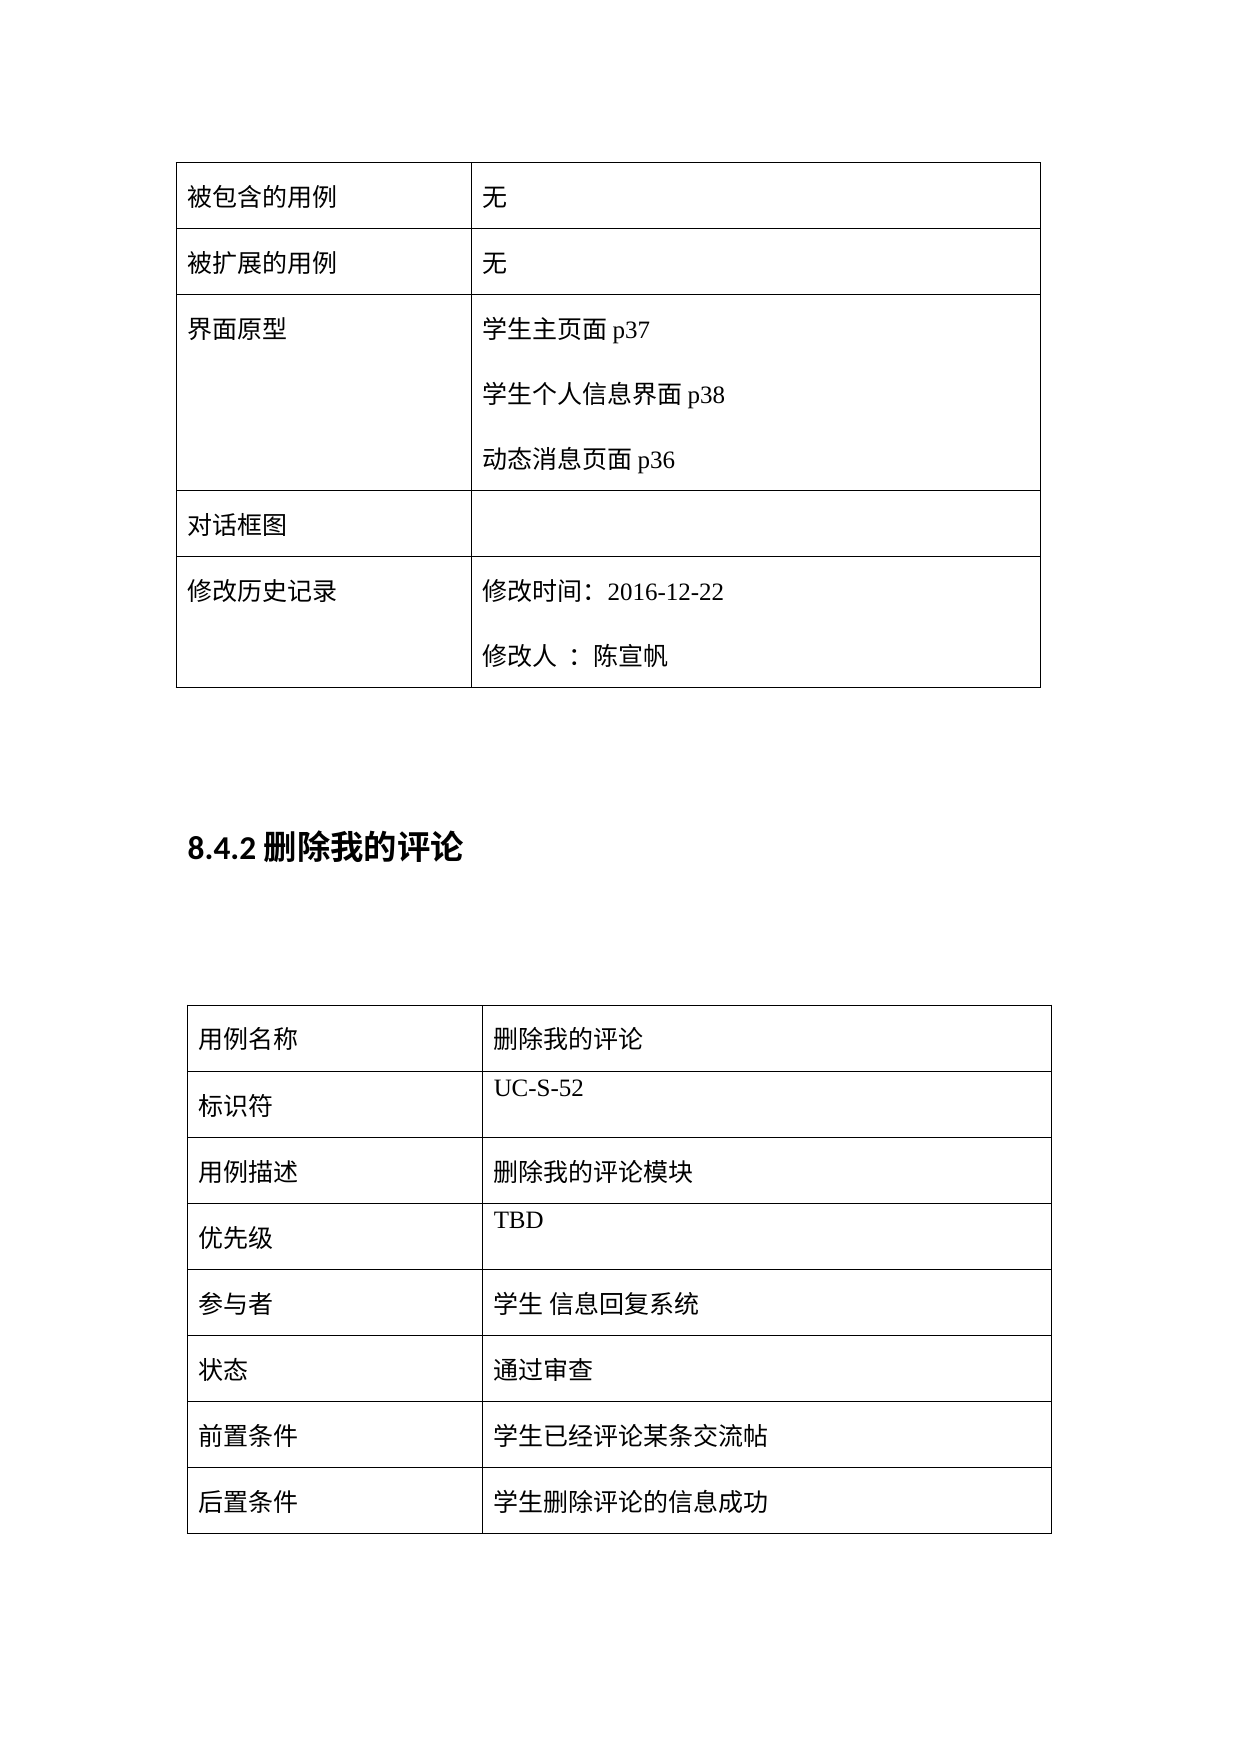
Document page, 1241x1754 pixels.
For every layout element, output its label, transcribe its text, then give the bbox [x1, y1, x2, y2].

table_cell 对话框图 [177, 491, 471, 556]
table_cell TBD [483, 1204, 1051, 1269]
table_cell 界面原型 [177, 295, 471, 490]
table_cell UC-S-52 [483, 1072, 1051, 1137]
table_cell [472, 491, 1040, 556]
table_header 用例名称 [188, 1006, 482, 1071]
table_cell 被扩展的用例 [177, 229, 471, 294]
table_cell 无 [472, 163, 1040, 228]
table_cell 通过审查 [483, 1336, 1051, 1401]
table_cell 学生 信息回复系统 [483, 1270, 1051, 1335]
table_cell 学生已经评论某条交流帖 [483, 1402, 1051, 1467]
table_cell 后置条件 [188, 1468, 482, 1533]
table_cell 学生主页面p37 学生个人信息界面p38 动态消息页面p36 [472, 295, 1040, 490]
subtitle 8.4.2 删除我的评论 [187, 813, 1053, 878]
table_cell 前置条件 [188, 1402, 482, 1467]
table_header 删除我的评论 [483, 1006, 1051, 1071]
table_cell 参与者 [188, 1270, 482, 1335]
table_cell 标识符 [188, 1072, 482, 1137]
table_cell 状态 [188, 1336, 482, 1401]
table_cell 修改历史记录 [177, 557, 471, 687]
table_cell 无 [472, 229, 1040, 294]
table_cell 修改时间：2016-12-22 修改人 ：陈宣帆 [472, 557, 1040, 687]
table_cell 删除我的评论模块 [483, 1138, 1051, 1203]
table_cell 用例描述 [188, 1138, 482, 1203]
table_cell 优先级 [188, 1204, 482, 1269]
table_cell 被包含的用例 [177, 163, 471, 228]
table_cell 学生删除评论的信息成功 [483, 1468, 1051, 1533]
